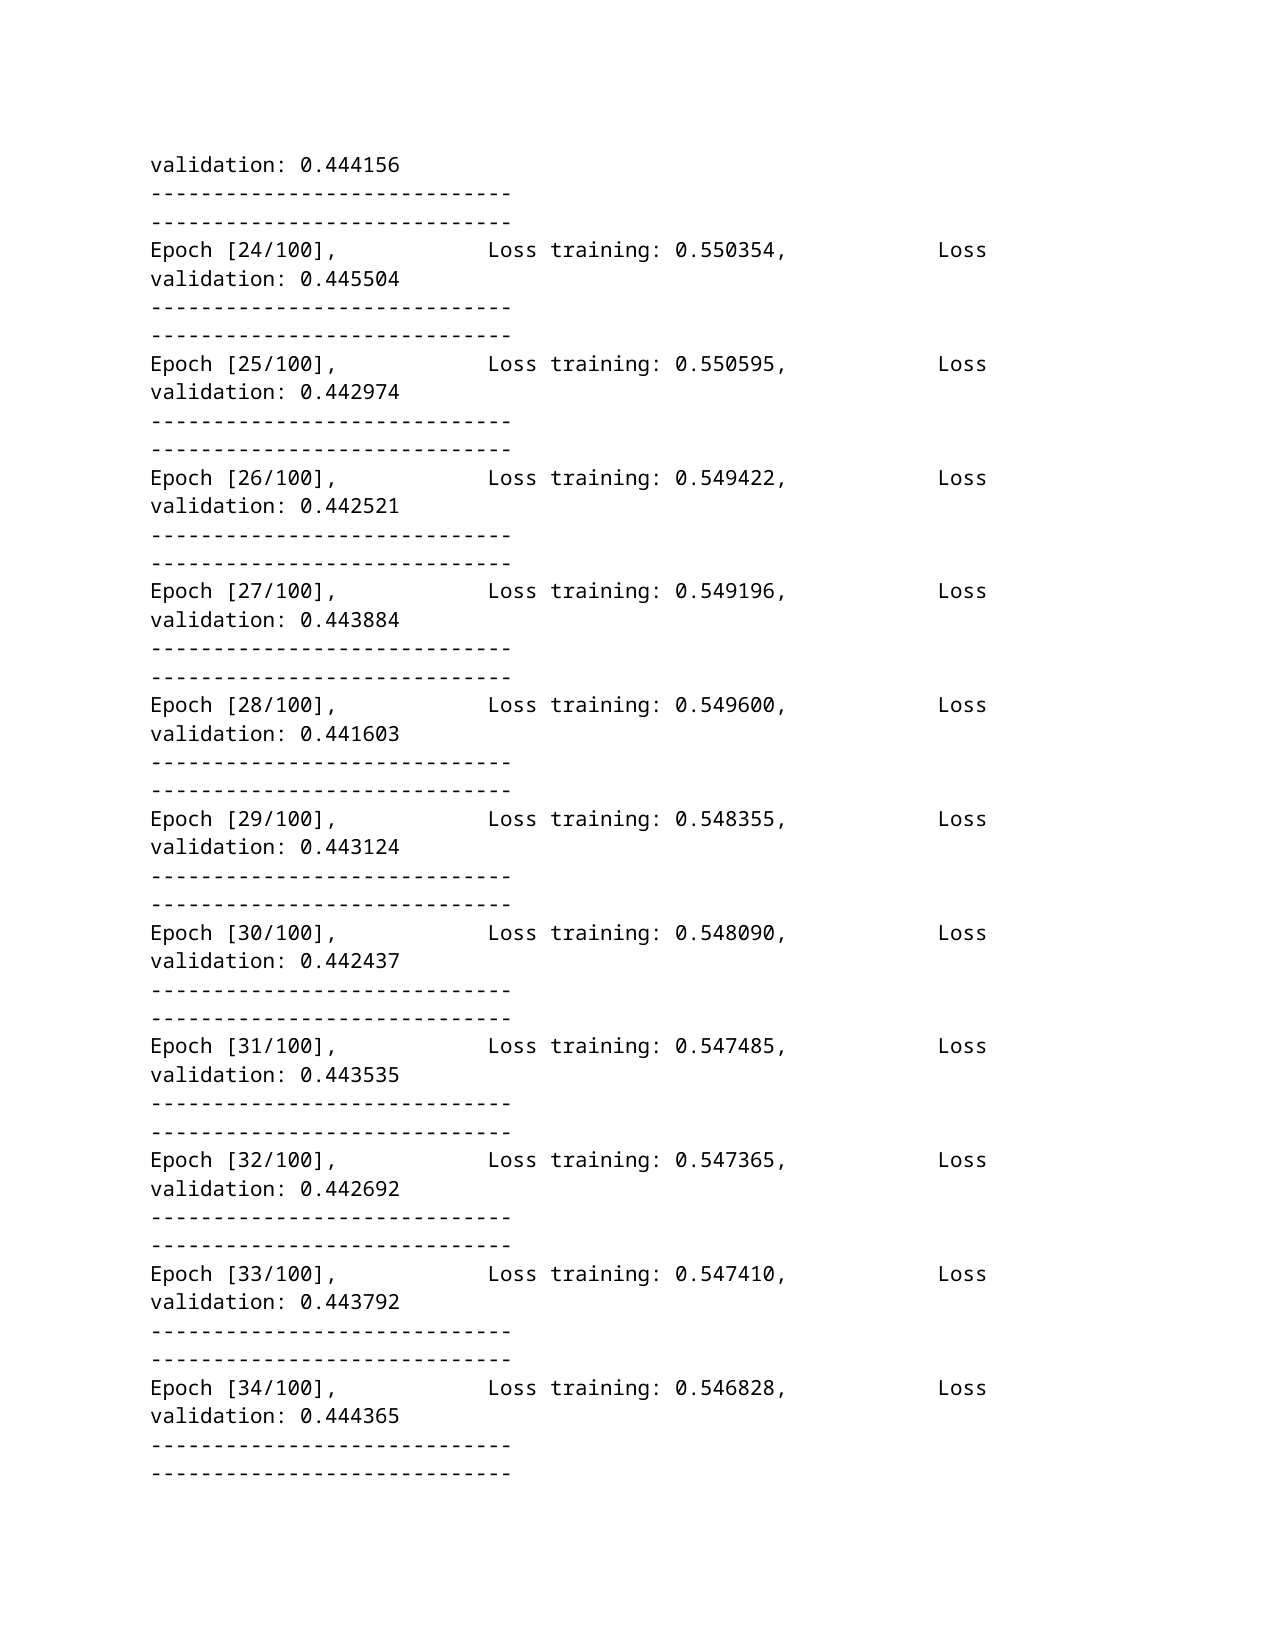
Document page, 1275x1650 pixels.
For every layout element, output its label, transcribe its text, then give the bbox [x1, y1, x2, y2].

text Epoch [28/100], Loss training: 0.549600, Loss validation: 0.441603 [150, 690, 1125, 747]
text ----------------------------- [150, 776, 1125, 804]
text Epoch [29/100], Loss training: 0.548355, Loss validation: 0.443124 [150, 804, 1125, 861]
text Epoch [33/100], Loss training: 0.547410, Loss validation: 0.443792 [150, 1259, 1125, 1316]
text ----------------------------- [150, 406, 1125, 434]
text ----------------------------- [150, 1202, 1125, 1231]
text ----------------------------- [150, 321, 1125, 349]
text ----------------------------- [150, 1003, 1125, 1032]
text ----------------------------- [150, 889, 1125, 918]
text ----------------------------- [150, 292, 1125, 321]
text Epoch [31/100], Loss training: 0.547485, Loss validation: 0.443535 [150, 1032, 1125, 1088]
text ----------------------------- [150, 633, 1125, 662]
text Epoch [32/100], Loss training: 0.547365, Loss validation: 0.442692 [150, 1145, 1125, 1202]
text ----------------------------- [150, 1458, 1125, 1487]
text ----------------------------- [150, 434, 1125, 463]
text Epoch [25/100], Loss training: 0.550595, Loss validation: 0.442974 [150, 349, 1125, 406]
text ----------------------------- [150, 861, 1125, 889]
text ----------------------------- [150, 207, 1125, 235]
text ----------------------------- [150, 1088, 1125, 1117]
text ----------------------------- [150, 747, 1125, 776]
text Epoch [24/100], Loss training: 0.550354, Loss validation: 0.445504 [150, 235, 1125, 292]
text ----------------------------- [150, 1316, 1125, 1344]
text ----------------------------- [150, 975, 1125, 1003]
text ----------------------------- [150, 662, 1125, 690]
text ----------------------------- [150, 178, 1125, 207]
text Epoch [27/100], Loss training: 0.549196, Loss validation: 0.443884 [150, 577, 1125, 633]
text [150, 150, 1125, 178]
text Epoch [34/100], Loss training: 0.546828, Loss validation: 0.444365 [150, 1373, 1125, 1430]
text ----------------------------- [150, 1231, 1125, 1259]
text ----------------------------- [150, 1430, 1125, 1458]
text Epoch [26/100], Loss training: 0.549422, Loss validation: 0.442521 [150, 463, 1125, 520]
text ----------------------------- [150, 548, 1125, 577]
text ----------------------------- [150, 520, 1125, 548]
text ----------------------------- [150, 1344, 1125, 1373]
text Epoch [30/100], Loss training: 0.548090, Loss validation: 0.442437 [150, 918, 1125, 975]
text ----------------------------- [150, 1117, 1125, 1145]
